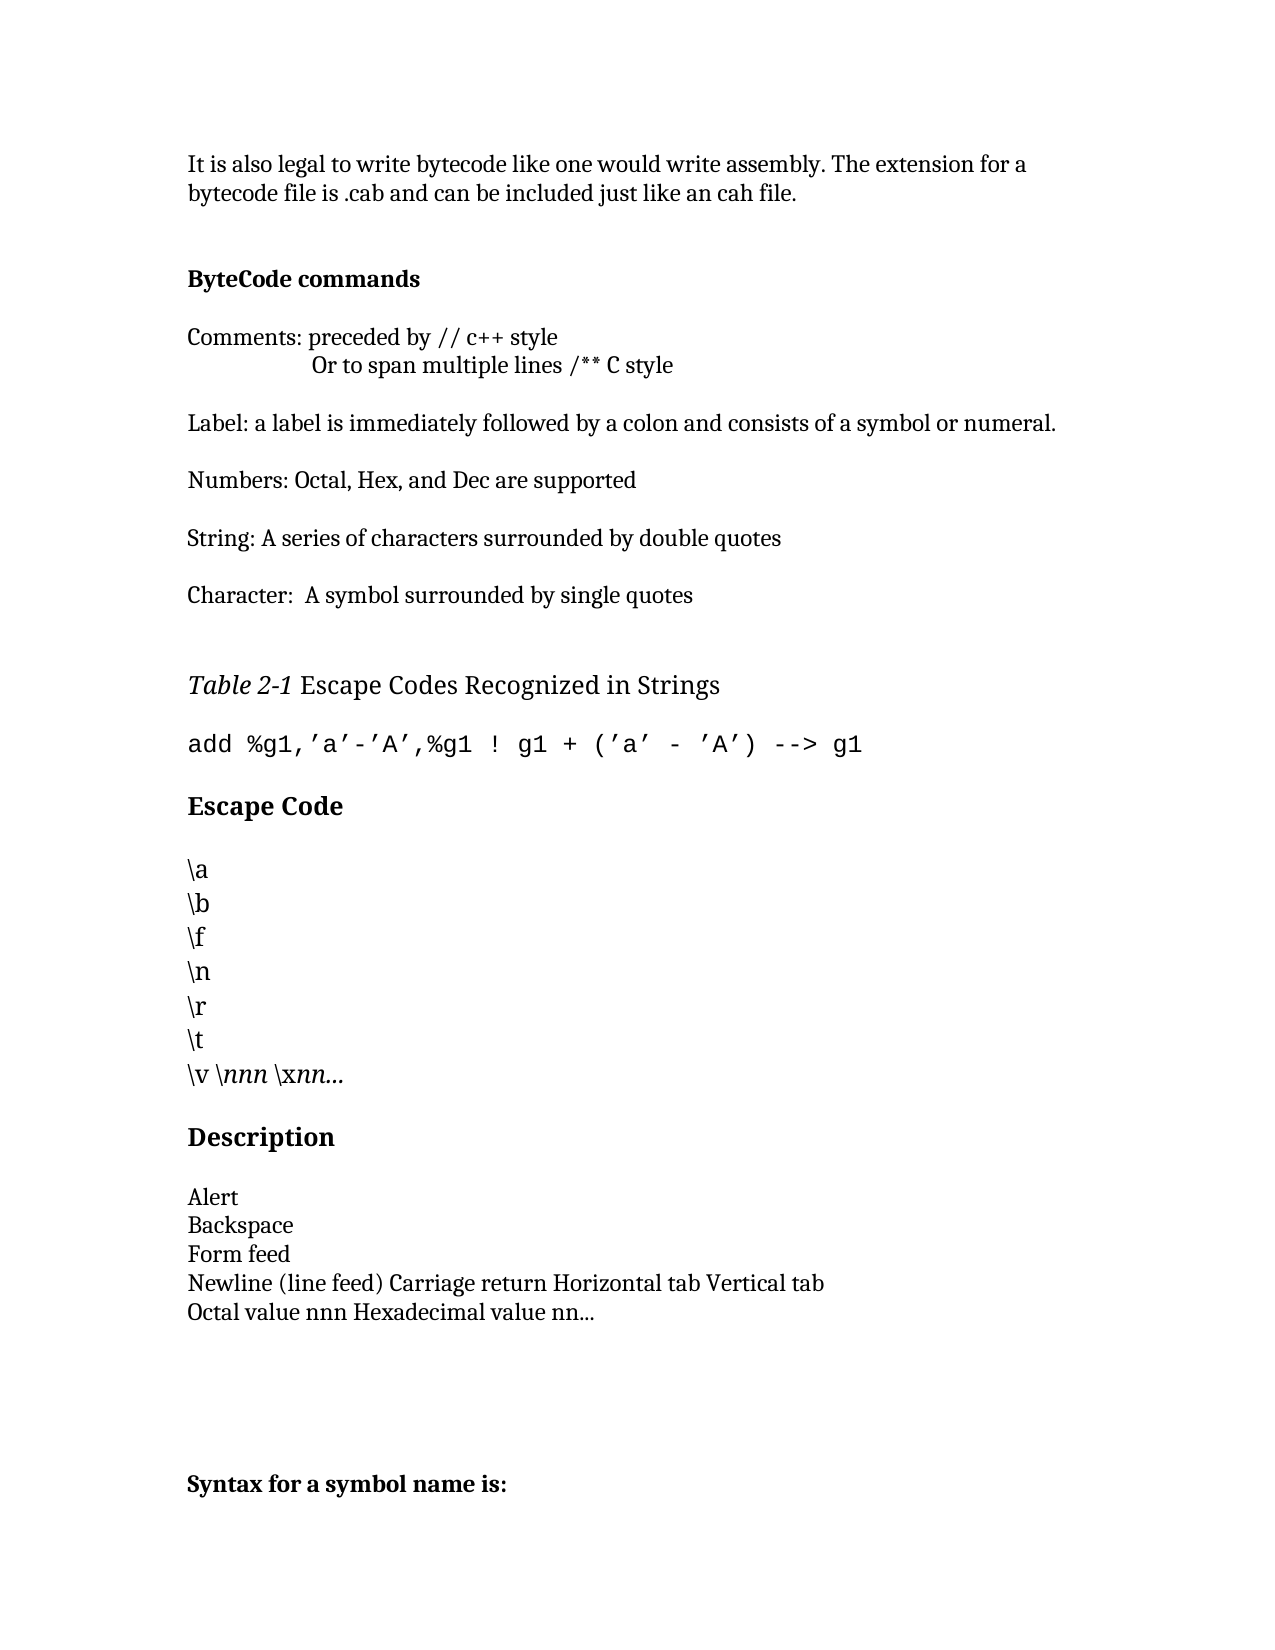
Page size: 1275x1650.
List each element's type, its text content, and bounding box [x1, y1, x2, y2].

text Syntax for a symbol name is: [187, 1470, 1087, 1499]
text String: A series of characters surrounded by double quotes [187, 524, 1087, 552]
text \a \b \f \n \r \t \v \nnn \xnn... [187, 852, 1087, 1090]
text Alert Backspace Form feed Newline (line feed) Carriage return Horizontal tab Vertical tab [187, 1183, 1087, 1298]
text Description [187, 1119, 1087, 1153]
text Label: a label is immediately followed by a colon and consists of a symbol or numeral. [187, 409, 1087, 437]
text Table 2-1 Escape Codes Recognized in Strings [187, 668, 1087, 702]
text ByteCode commands [187, 265, 1087, 294]
text Numbers: Octal, Hex, and Dec are supported [187, 466, 1087, 495]
text It is also legal to write bytecode like one would write assembly. The extension for a bytecode file is .cab and can be included just like an cah file. [187, 150, 1087, 207]
text Character: A symbol surrounded by single quotes [187, 581, 1087, 610]
text Octal value nnn Hexadecimal value nn... [187, 1298, 1087, 1326]
text Escape Code [187, 789, 1087, 823]
text Comments: preceded by // c++ style [187, 322, 1087, 351]
text add %g1,’a’-’A’,%g1 ! g1 + (’a’ - ’A’) --> g1 [187, 731, 1087, 759]
text Or to span multiple lines /** C style [187, 351, 1087, 380]
